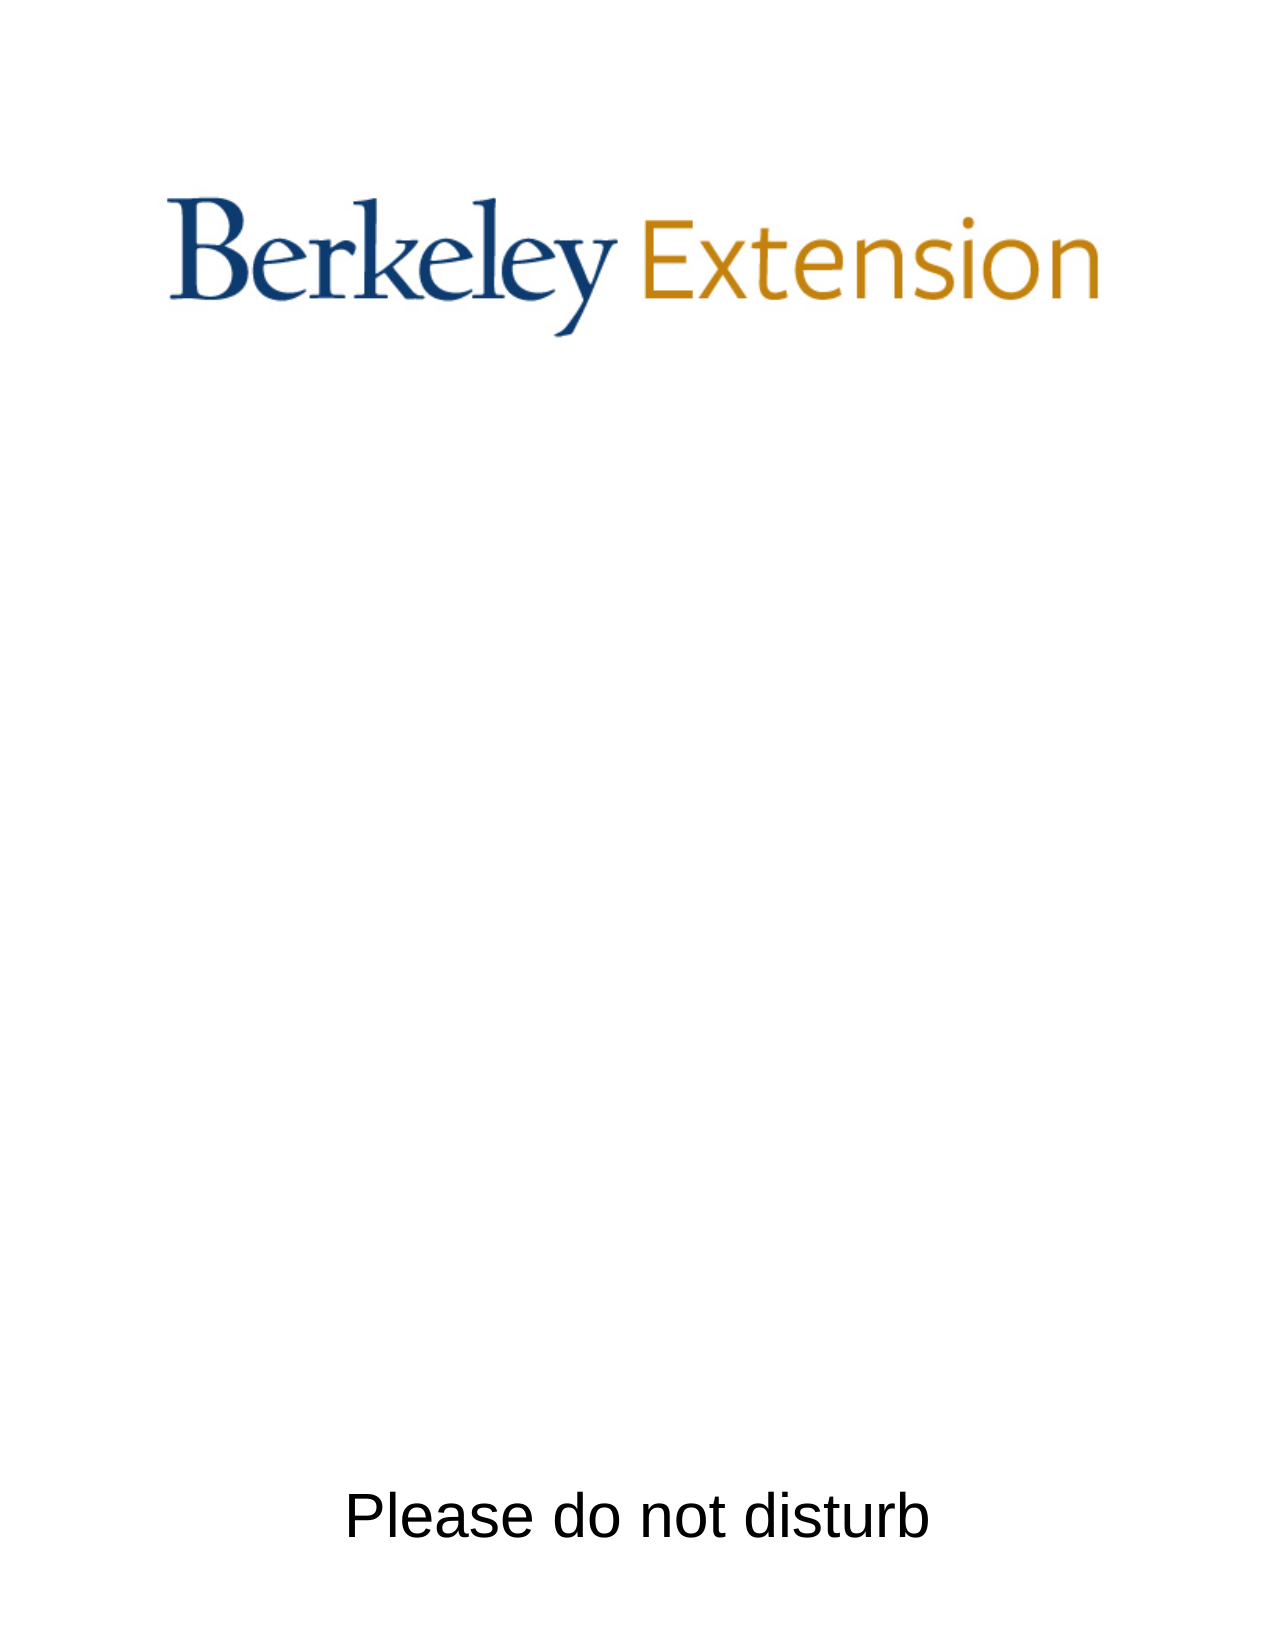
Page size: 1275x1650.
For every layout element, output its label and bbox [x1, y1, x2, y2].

picture [155, 186, 1120, 347]
